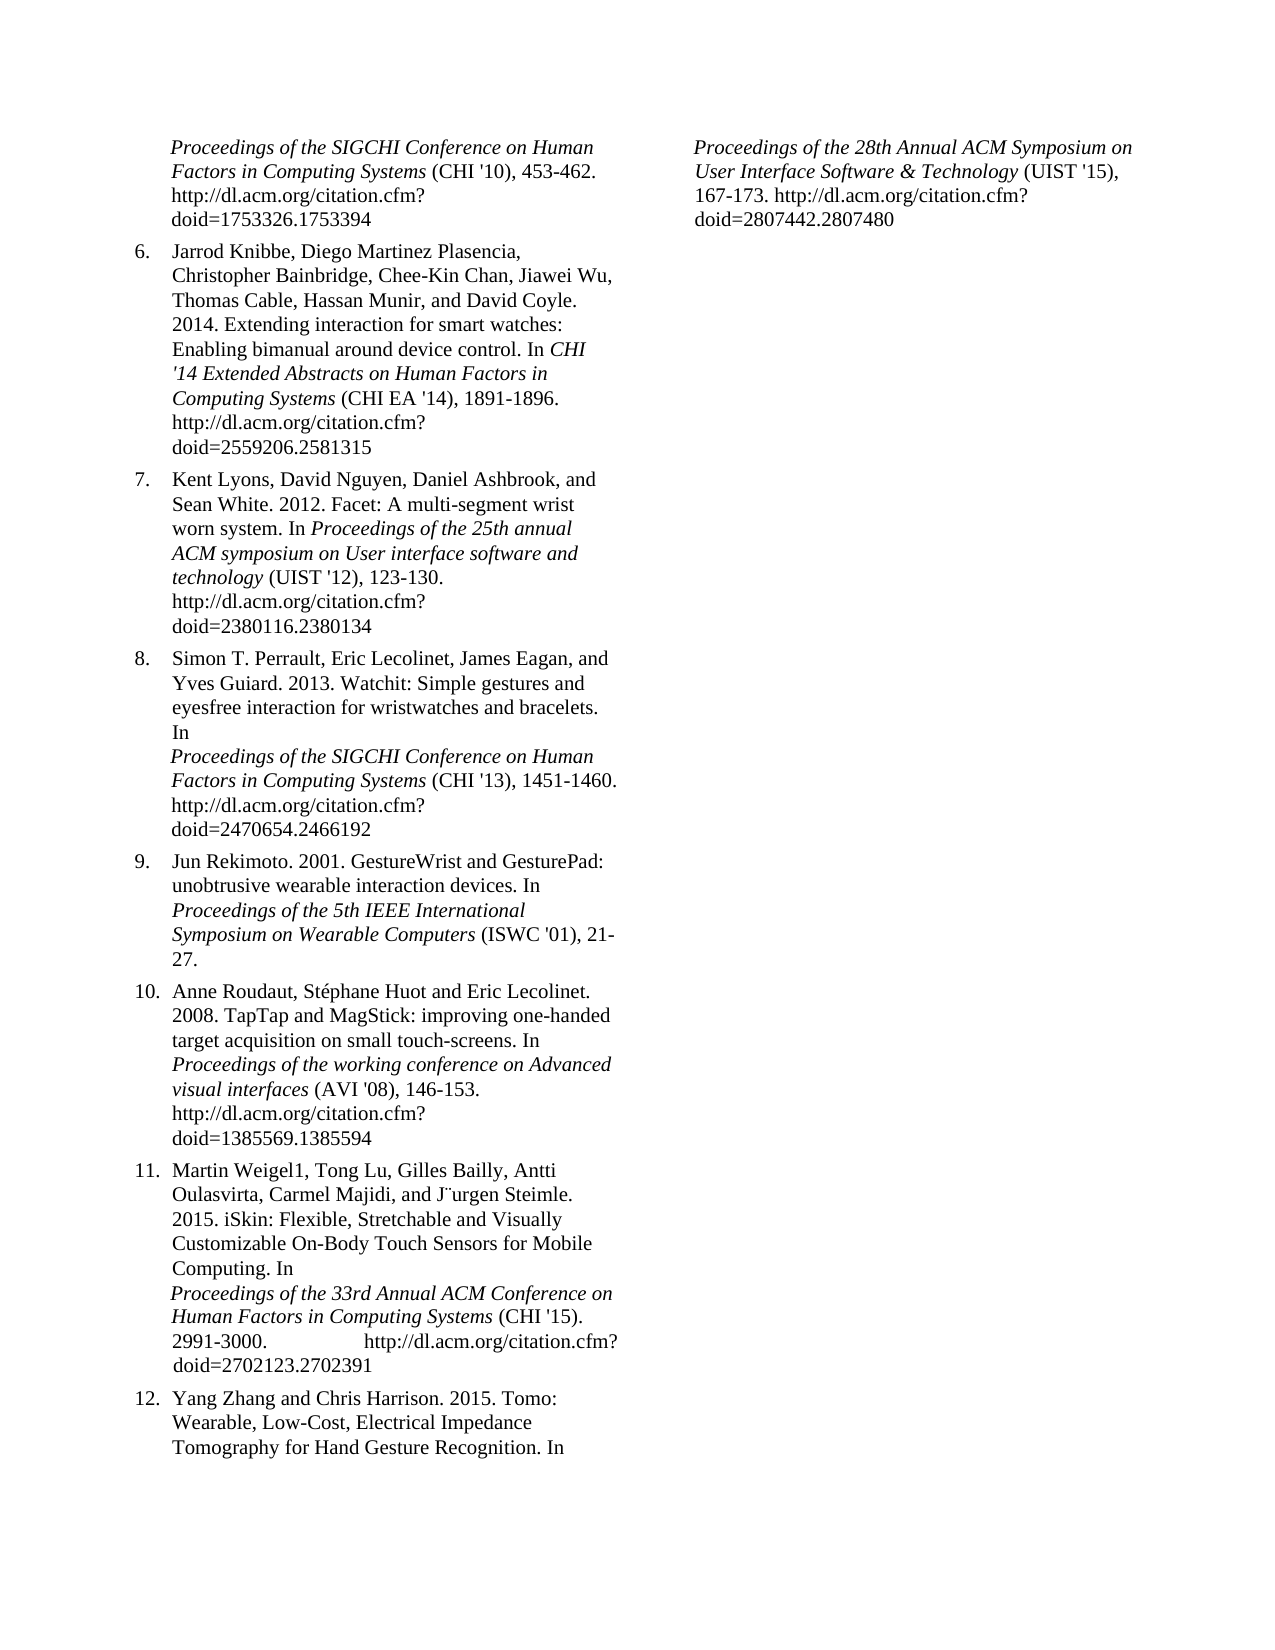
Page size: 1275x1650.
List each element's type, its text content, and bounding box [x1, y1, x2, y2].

list Jarrod Knibbe, Diego Martinez Plasencia, Christopher Bainbridge, Chee-Kin Chan, Jiawei Wu, Thomas Cable, Hassan Munir, and David Coyle. 2014. Extending interaction for smart watches: Enabling bimanual around device control. In CHI '14 Extended Abstracts on Human Factors in Computing Systems (CHI EA '14), 1891-1896. http://dl.acm.org/citation.cfm?doid=2559206.2581315 [134, 239, 618, 459]
text Proceedings of the SIGCHI Conference on Human Factors in Computing Systems (CHI '10), 453-462. http://dl.acm.org/citation.cfm?doid=1753326.1753394 [170, 134, 618, 231]
text 2991-3000. http://dl.acm.org/citation.cfm?doid=2702123.2702391 [172, 1328, 618, 1377]
list Simon T. Perrault, Eric Lecolinet, James Eagan, and Yves Guiard. 2013. Watchit: Simple gestures and eyesfree interaction for wristwatches and bracelets. In [134, 646, 618, 744]
text Tomography for Hand Gesture Recognition. In [172, 1435, 618, 1459]
list Anne Roudaut, Stéphane Huot and Eric Lecolinet. 2008. TapTap and MagStick: improving one-handed target acquisition on small touch-screens. In Proceedings of the working conference on Advanced visual interfaces (AVI '08), 146-153. http://dl.acm.org/citation.cfm?doid=1385569.1385594 [134, 979, 618, 1150]
list Martin Weigel1, Tong Lu, Gilles Bailly, Antti Oulasvirta, Carmel Majidi, and J¨urgen Steimle. 2015. iSkin: Flexible, Stretchable and Visually Customizable On-Body Touch Sensors for Mobile Computing. In [134, 1158, 618, 1280]
list Kent Lyons, David Nguyen, Daniel Ashbrook, and Sean White. 2012. Facet: A multi-segment wrist worn system. In Proceedings of the 25th annual ACM symposium on User interface software and technology (UIST '12), 123-130. http://dl.acm.org/citation.cfm?doid=2380116.2380134 [134, 467, 618, 638]
text Proceedings of the 33rd Annual ACM Conference on Human Factors in Computing Systems (CHI '15). [170, 1280, 618, 1328]
list Yang Zhang and Chris Harrison. 2015. Tomo: Wearable, Low-Cost, Electrical Impedance [134, 1385, 618, 1434]
list Jun Rekimoto. 2001. GestureWrist and GesturePad: unobtrusive wearable interaction devices. In Proceedings of the 5th IEEE International Symposium on Wearable Computers (ISWC '01), 21-27. [134, 849, 618, 971]
text Proceedings of the 28th Annual ACM Symposium on User Interface Software & Technology (UIST '15), 167-173. http://dl.acm.org/citation.cfm?doid=2807442.2807480 [693, 134, 1141, 231]
text Proceedings of the SIGCHI Conference on Human Factors in Computing Systems (CHI '13), 1451-1460. http://dl.acm.org/citation.cfm?doid=2470654.2466192 [170, 744, 618, 841]
